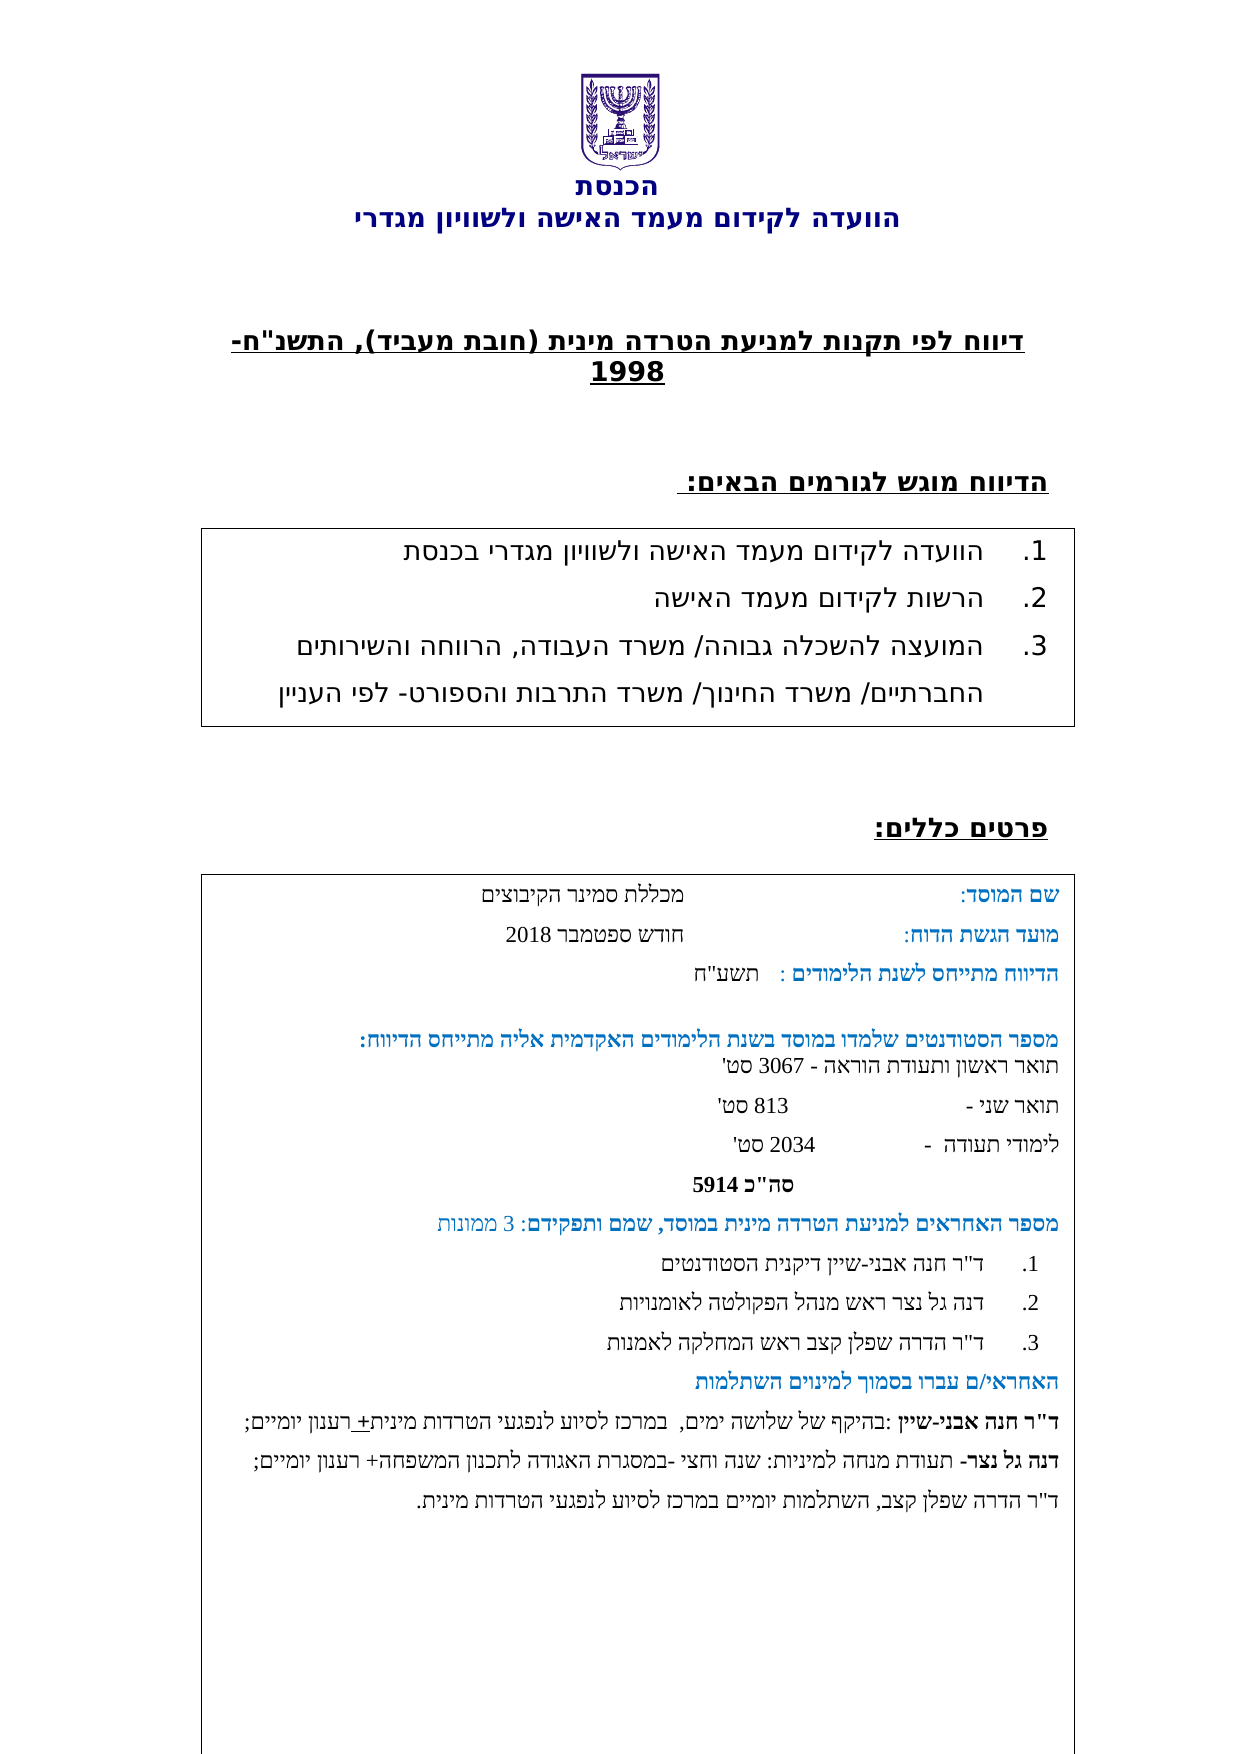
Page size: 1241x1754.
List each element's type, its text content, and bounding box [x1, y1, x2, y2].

list הדיווח מוגש לגורמים הבאים: [207, 466, 1048, 497]
text דיווח לפי תקנות למניעת הטרדה מינית (חובת מעביד), התשנ"ח-1998 [207, 325, 1048, 388]
list פרטים כללים: [207, 812, 1048, 843]
